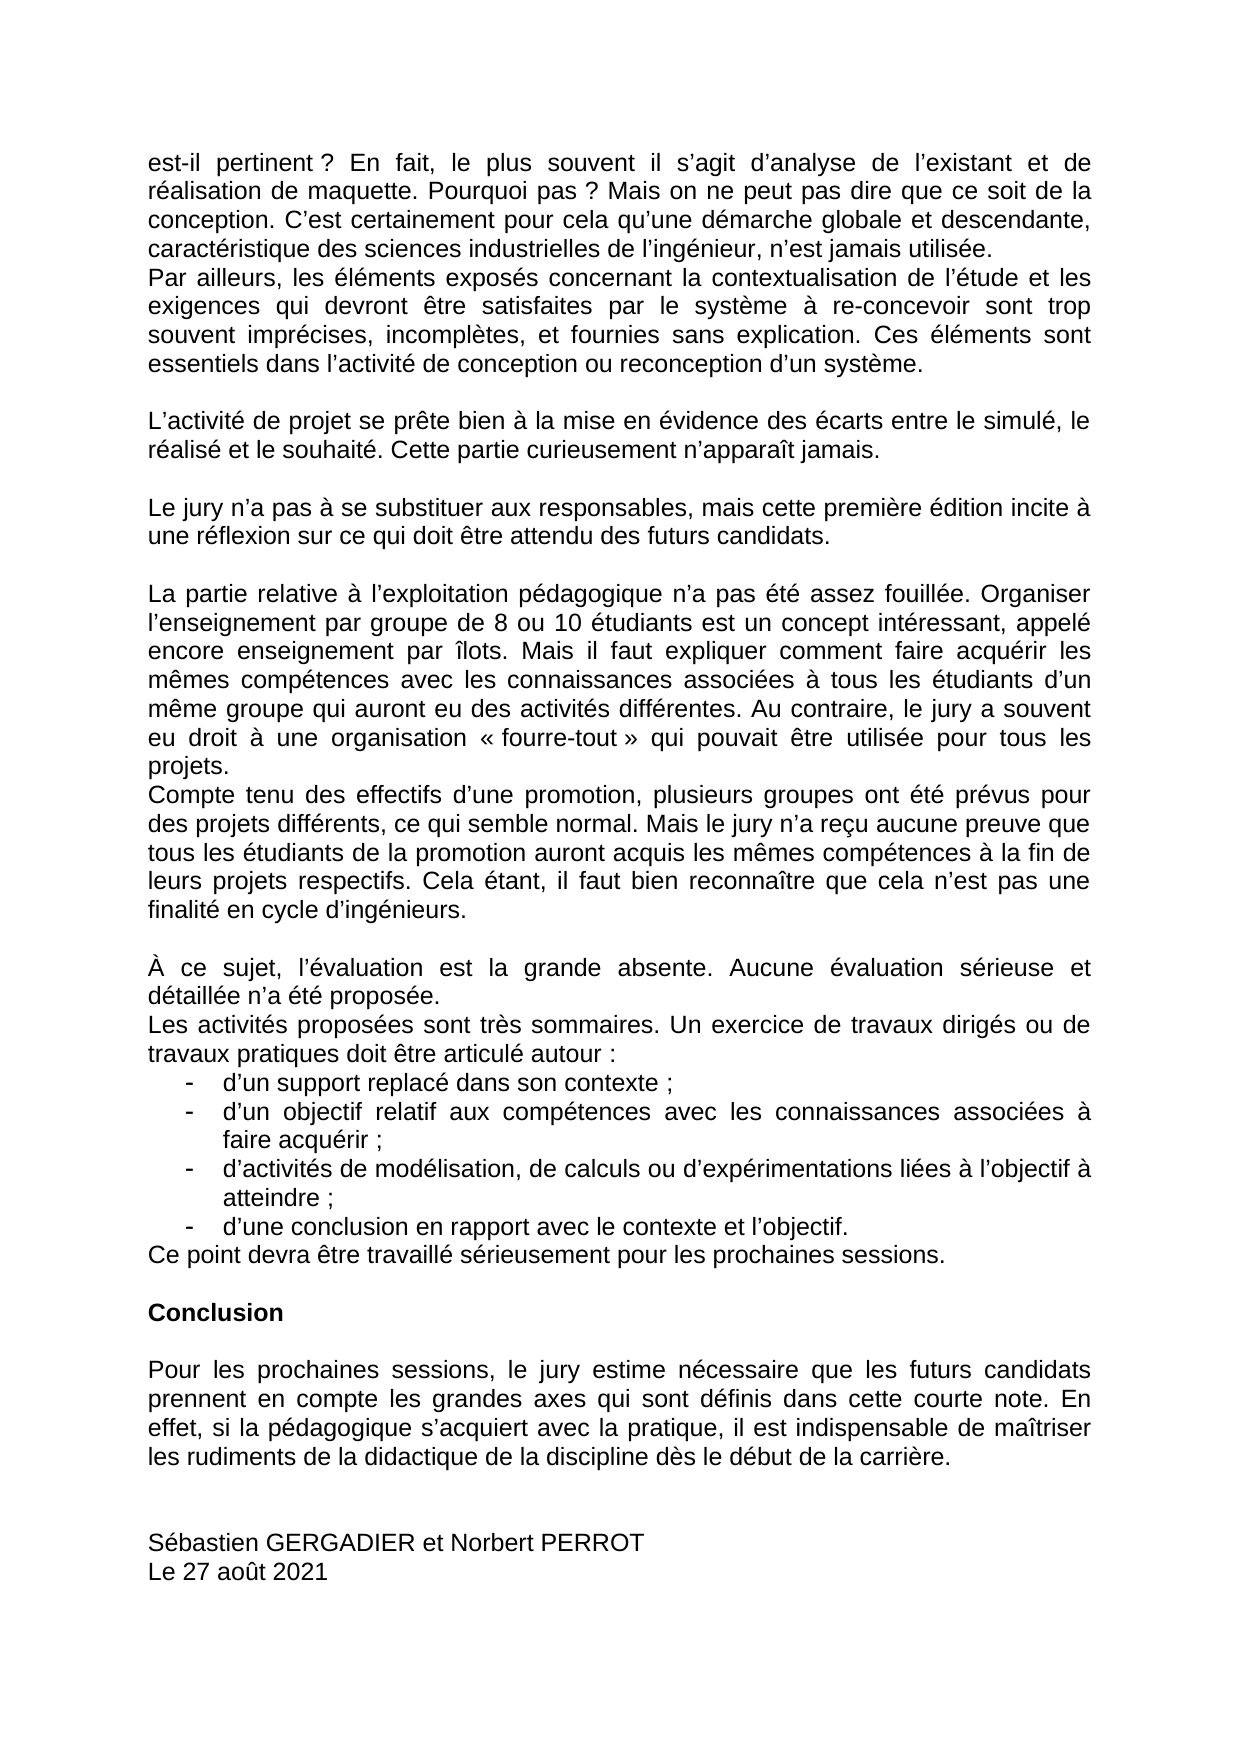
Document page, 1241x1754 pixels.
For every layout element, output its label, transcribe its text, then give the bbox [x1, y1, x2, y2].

text Les activités proposées sont très sommaires. Un exercice de travaux dirigés ou de travaux pratiques doit être articulé autour : [148, 1010, 1093, 1068]
text Le 27 août 2021 [148, 1557, 1093, 1586]
text Pour les prochaines sessions, le jury estime nécessaire que les futurs candidats prennent en compte les grandes axes qui sont définis dans cette courte note. En effet, si la pédagogique s’acquiert avec la pratique, il est indispensable de maîtriser les rudiments de la didactique de la discipline dès le début de la carrière. [148, 1356, 1093, 1471]
list d’activités de modélisation, de calculs ou d’expérimentations liées à l’objectif à atteindre ; [185, 1154, 1093, 1212]
text L’activité de projet se prête bien à la mise en évidence des écarts entre le simulé, le réalisé et le souhaité. Cette partie curieusement n’apparaît jamais. [148, 406, 1093, 464]
text Ce point devra être travaillé sérieusement pour les prochaines sessions. [148, 1241, 1093, 1269]
text Par ailleurs, les éléments exposés concernant la contextualisation de l’étude et les exigences qui devront être satisfaites par le système à re-concevoir sont trop souvent imprécises, incomplètes, et fournies sans explication. Ces éléments sont essentiels dans l’activité de conception ou reconception d’un système. [148, 263, 1093, 378]
text À ce sujet, l’évaluation est la grande absente. Aucune évaluation sérieuse et détaillée n’a été proposée. [148, 953, 1093, 1010]
text Conclusion [148, 1298, 1093, 1327]
text Compte tenu des effectifs d’une promotion, plusieurs groupes ont été prévus pour des projets différents, ce qui semble normal. Mais le jury n’a reçu aucune preuve que tous les étudiants de la promotion auront acquis les mêmes compétences à la fin de leurs projets respectifs. Cela étant, il faut bien reconnaître que cela n’est pas une finalité en cycle d’ingénieurs. [148, 780, 1093, 924]
text La partie relative à l’exploitation pédagogique n’a pas été assez fouillée. Organiser l’enseignement par groupe de 8 ou 10 étudiants est un concept intéressant, appelé encore enseignement par îlots. Mais il faut expliquer comment faire acquérir les mêmes compétences avec les connaissances associées à tous les étudiants d’un même groupe qui auront eu des activités différentes. Au contraire, le jury a souvent eu droit à une organisation « fourre-tout » qui pouvait être utilisée pour tous les projets. [148, 579, 1093, 780]
text Le jury n’a pas à se substituer aux responsables, mais cette première édition incite à une réflexion sur ce qui doit être attendu des futurs candidats. [148, 493, 1093, 550]
list d’une conclusion en rapport avec le contexte et l’objectif. [185, 1212, 1093, 1241]
text Sébastien GERGADIER et Norbert PERROT [148, 1528, 1093, 1557]
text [148, 148, 1093, 263]
list d’un objectif relatif aux compétences avec les connaissances associées à faire acquérir ; [185, 1096, 1093, 1154]
list d’un support replacé dans son contexte ; [185, 1068, 1093, 1096]
